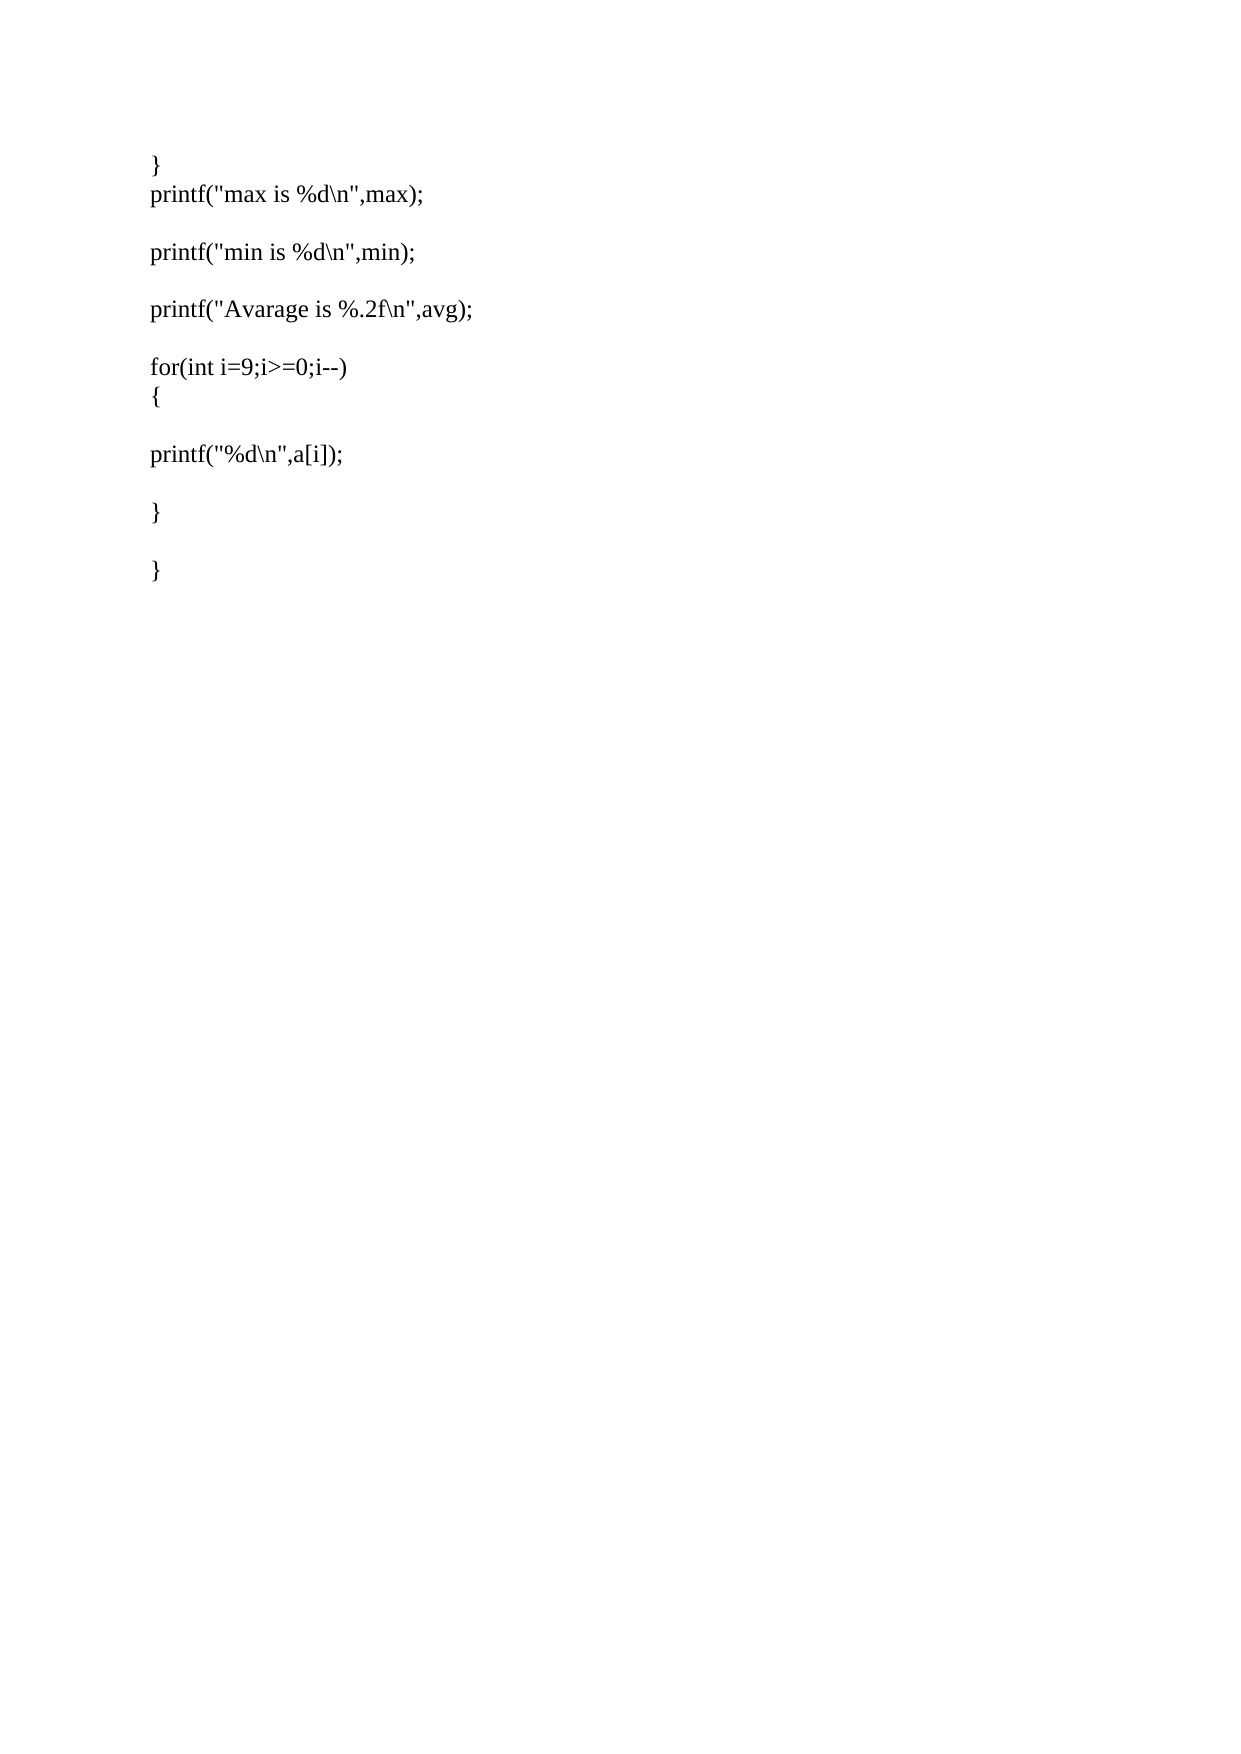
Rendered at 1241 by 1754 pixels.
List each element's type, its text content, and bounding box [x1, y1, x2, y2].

text printf("min is %d\n",min); [150, 237, 1090, 265]
text printf("%d\n",a[i]); [150, 439, 1090, 468]
text } [150, 497, 1090, 526]
text } [150, 555, 1090, 584]
text } printf("max is %d\n",max); [150, 150, 1090, 207]
text for(int i=9;i>=0;i--) { [150, 352, 1090, 410]
text printf("Avarage is %.2f\n",avg); [150, 294, 1090, 323]
